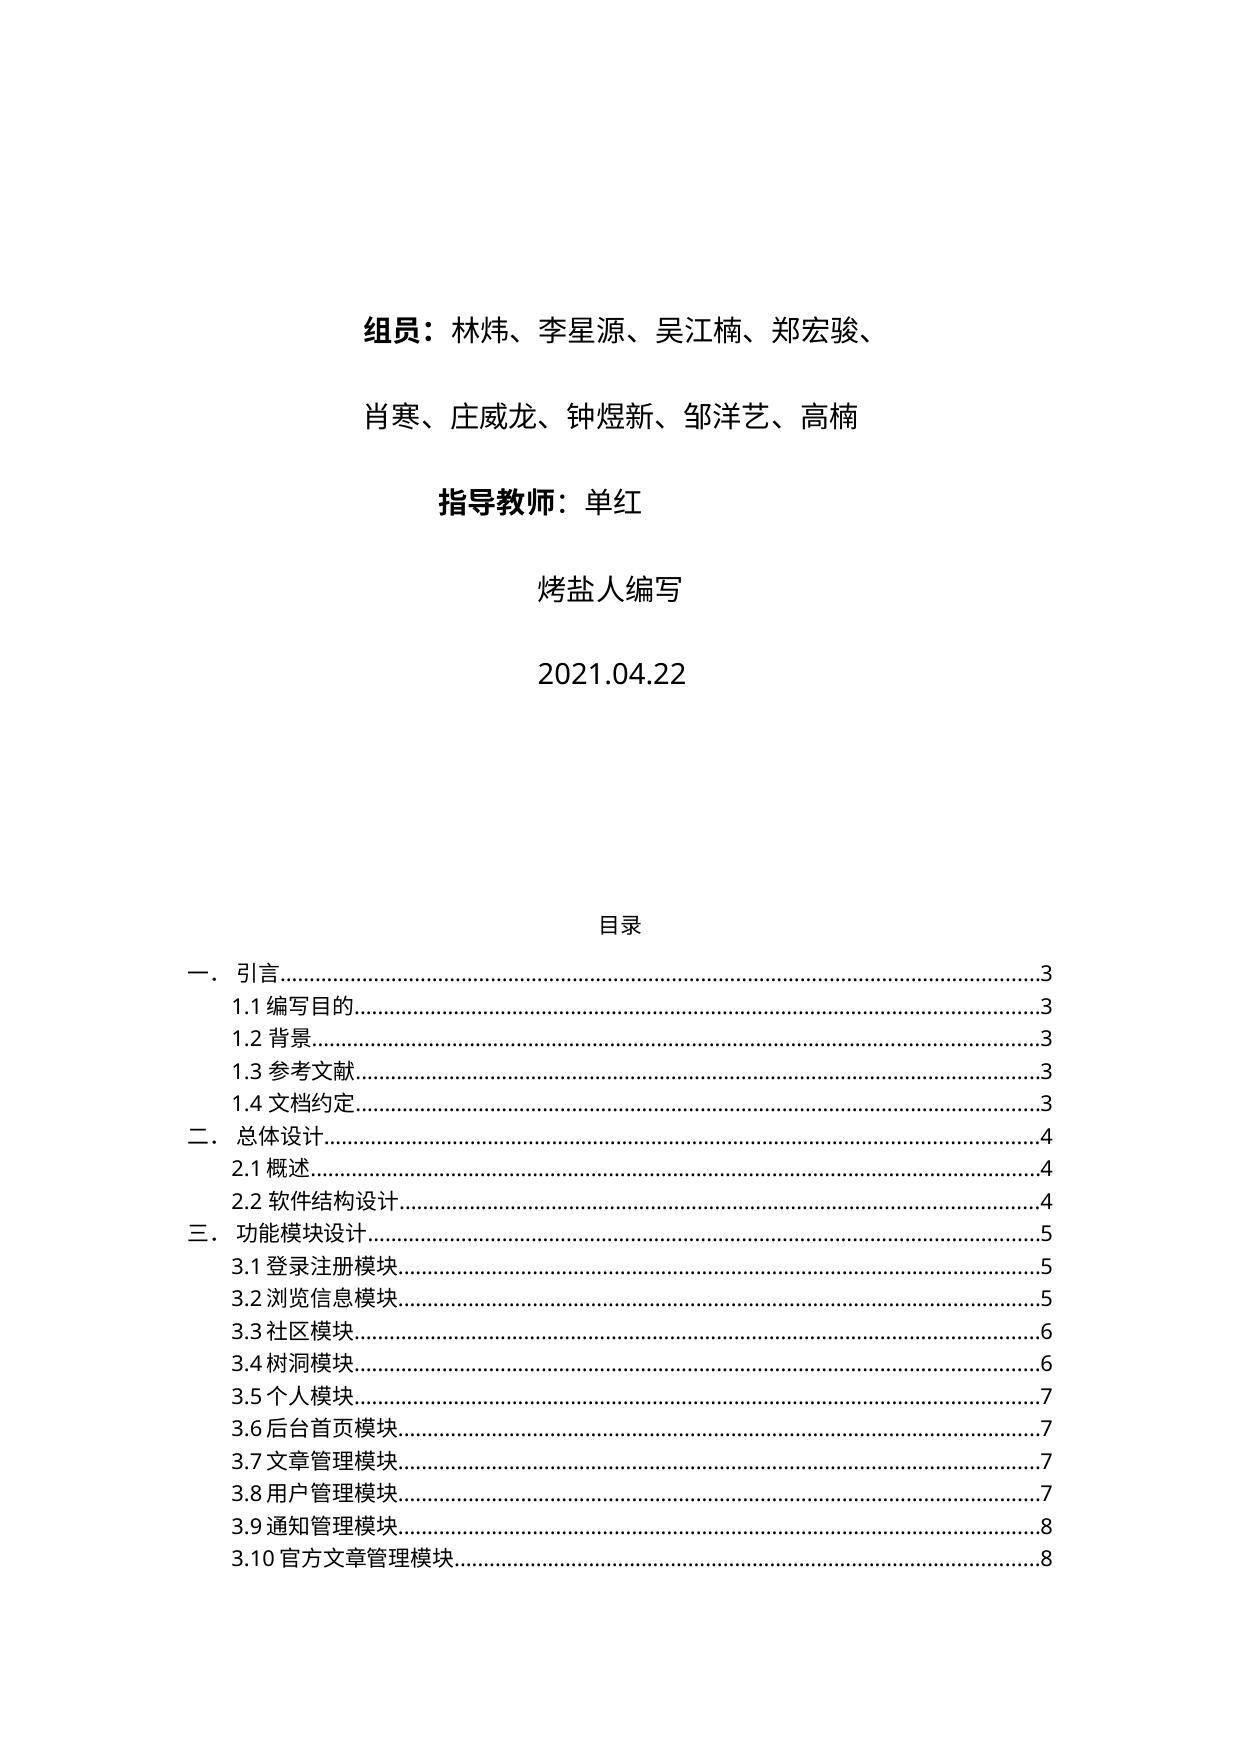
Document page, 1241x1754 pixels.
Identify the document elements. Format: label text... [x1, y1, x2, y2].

text 2021.04.22 [187, 641, 1053, 706]
text 指导教师：单红 [187, 469, 1053, 534]
text 烤盐人编写 [187, 555, 1053, 620]
text 组员：林炜、李星源、吴江楠、郑宏骏、 [187, 296, 1053, 361]
text 肖寒、庄威龙、钟煜新、邹洋艺、高楠 [187, 382, 1053, 447]
